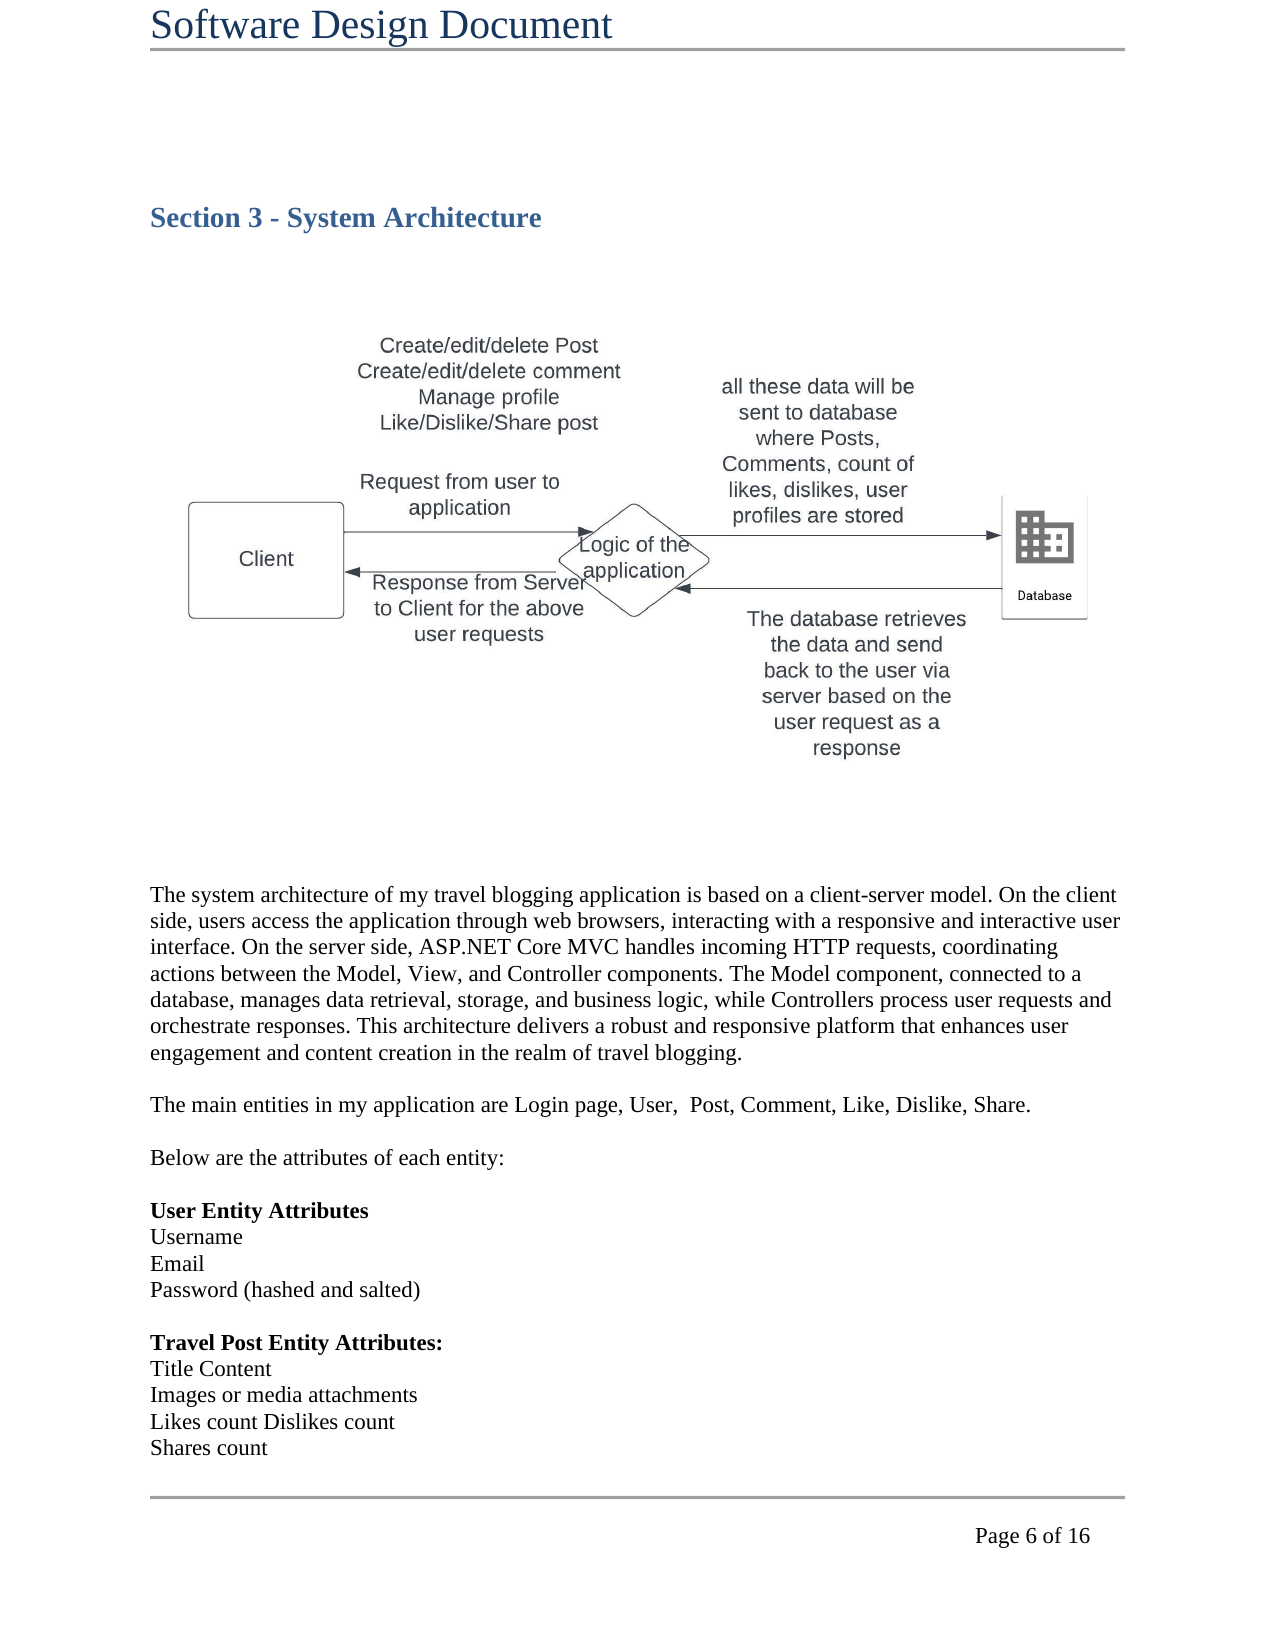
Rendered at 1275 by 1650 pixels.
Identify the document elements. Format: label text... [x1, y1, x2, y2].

text Images or media attachments [150, 1381, 1125, 1408]
text User Entity Attributes [150, 1197, 1125, 1223]
text Shares count [150, 1434, 1125, 1460]
text Below are the attributes of each entity: [150, 1144, 1125, 1171]
text Username [150, 1223, 1125, 1249]
text Travel Post Entity Attributes: [150, 1329, 1125, 1355]
subtitle Section 3 - System Architecture [150, 200, 1125, 233]
text The main entities in my application are Login page, User, Post, Comment, Like, Dislike, Share. [150, 1091, 1125, 1118]
text The system architecture of my travel blogging application is based on a client-server model. On the client side, users access the application through web browsers, interacting with a responsive and interactive user interface. On the server side, ASP.NET Core MVC handles incoming HTTP requests, coordinating actions between the Model, View, and Controller components. The Model component, connected to a database, manages data retrieval, storage, and business logic, while Controllers process user requests and orchestrate responses. This architecture delivers a robust and responsive platform that enhances user engagement and content creation in the realm of travel blogging. [150, 881, 1125, 1065]
text Password (hashed and salted) [150, 1276, 1125, 1302]
text Likes count Dislikes count [150, 1408, 1125, 1434]
picture [150, 287, 1125, 802]
text Email [150, 1249, 1125, 1276]
text Title Content [150, 1355, 1125, 1381]
